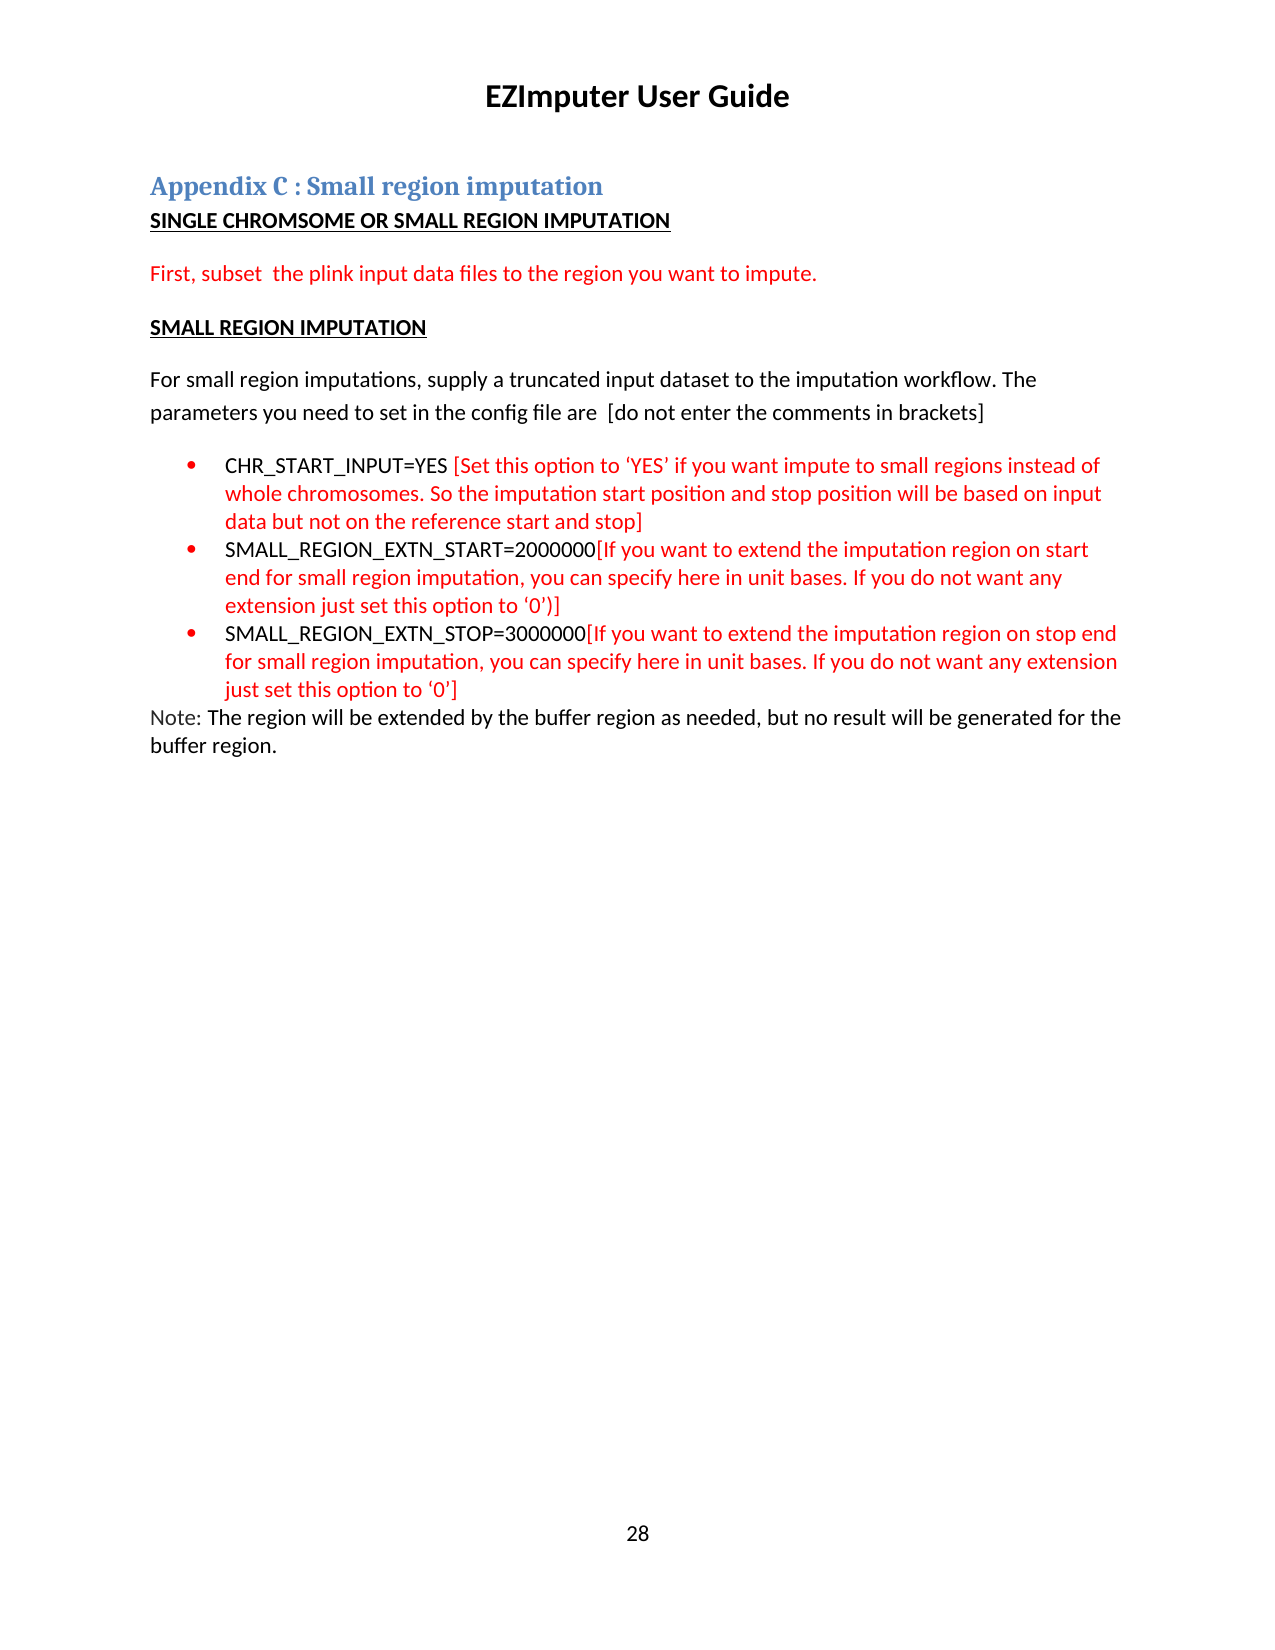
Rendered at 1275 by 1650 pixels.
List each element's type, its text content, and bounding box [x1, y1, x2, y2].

text For small region imputations, supply a truncated input dataset to the imputation workflow. The parameters you need to set in the config file are [do not enter the comments in brackets] [150, 366, 1125, 426]
text SINGLE CHROMSOME OR SMALL REGION IMPUTATION [150, 207, 1125, 234]
text Note: The region will be extended by the buffer region as needed, but no result will be generated for the buffer region. [150, 703, 1125, 759]
subtitle Appendix C : Small region imputation [150, 171, 1125, 202]
text SMALL REGION IMPUTATION [150, 313, 1125, 341]
list SMALL_REGION_EXTN_START=2000000[If you want to extend the imputation region on start end for small region imputation, you can specify here in unit bases. If you do not want any extension just set this option to ‘0’)] [187, 535, 1125, 619]
list SMALL_REGION_EXTN_STOP=3000000[If you want to extend the imputation region on stop end for small region imputation, you can specify here in unit bases. If you do not want any extension just set this option to ‘0’] [187, 619, 1125, 703]
text First, subset the plink input data files to the region you want to impute. [150, 259, 1125, 288]
list CHR_START_INPUT=YES [Set this option to ‘YES’ if you want impute to small regions instead of whole chromosomes. So the imputation start position and stop position will be based on input data but not on the reference start and stop] [187, 451, 1125, 535]
